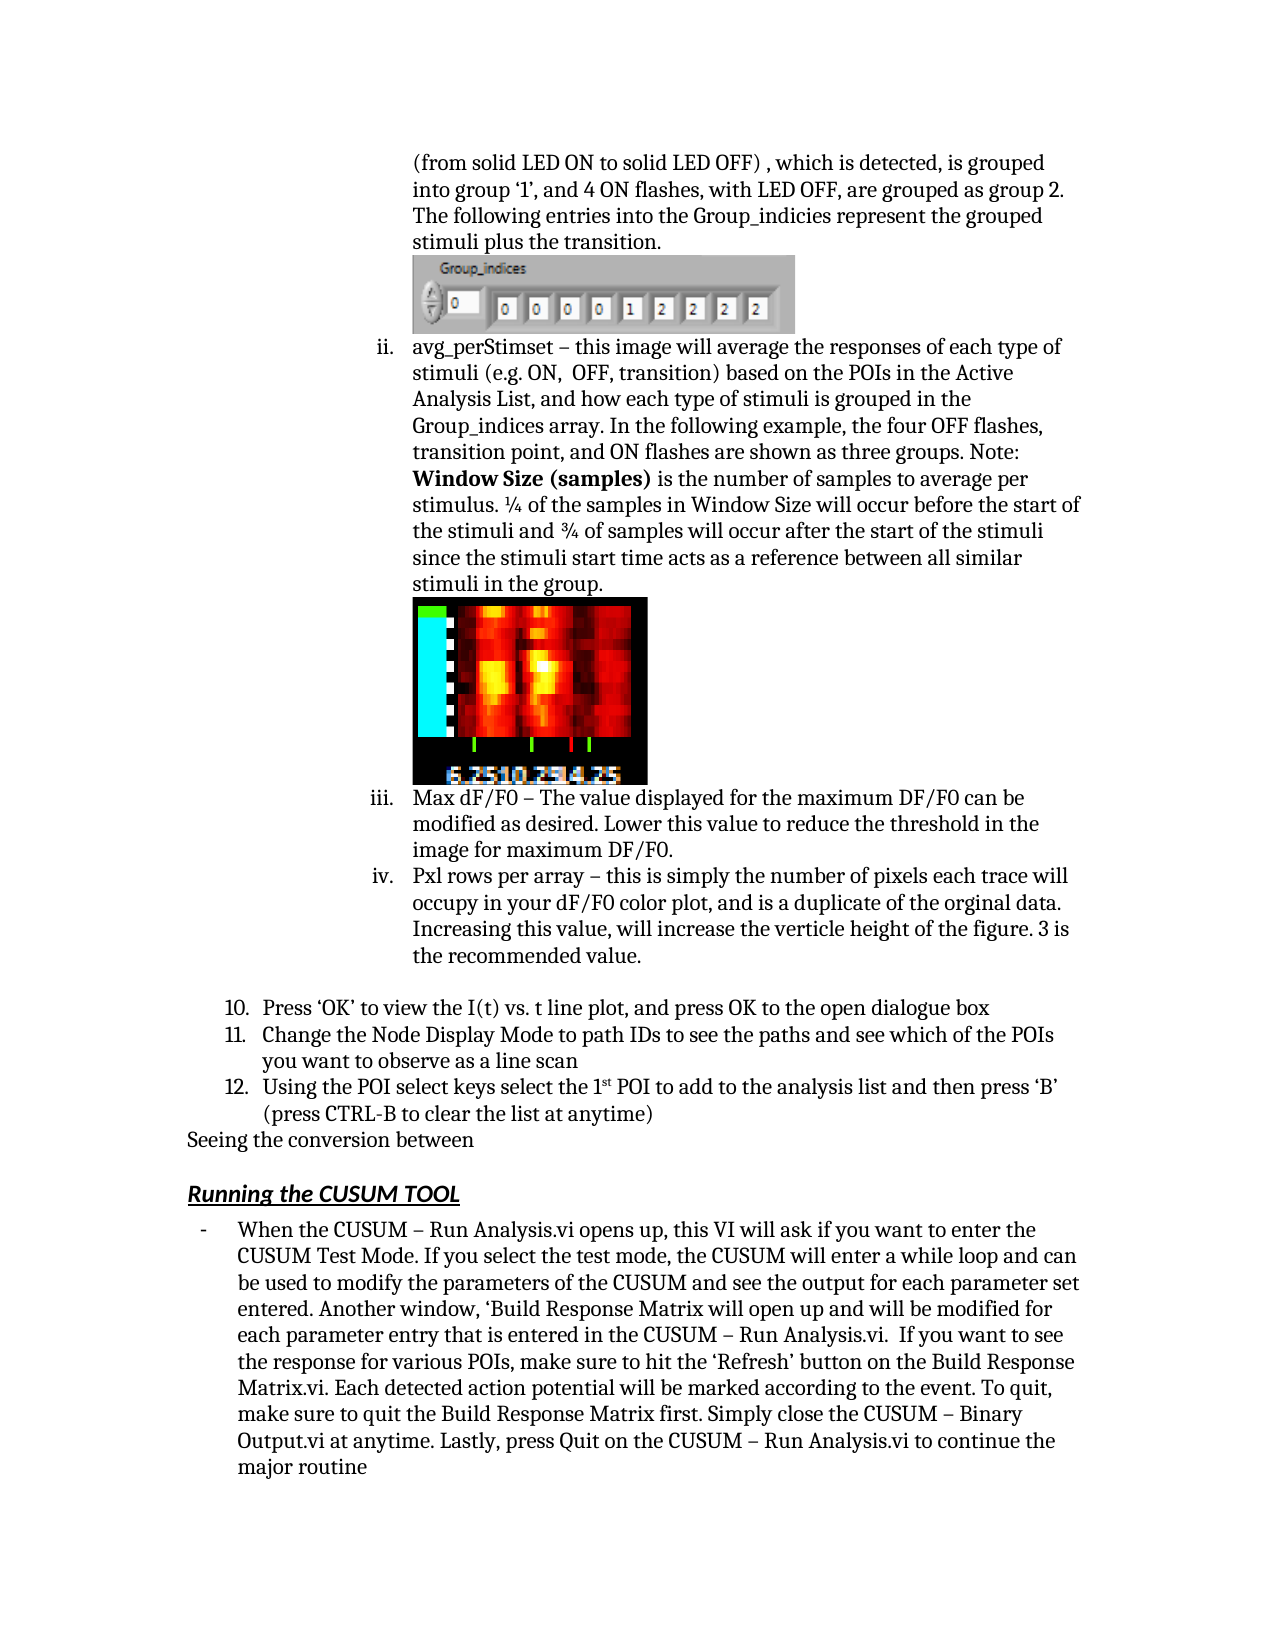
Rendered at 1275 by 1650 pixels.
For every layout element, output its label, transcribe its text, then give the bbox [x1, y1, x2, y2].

list Max dF/F0 – The value displayed for the maximum DF/F0 can be modified as desired. Lower this value to reduce the threshold in the image for maximum DF/F0. [394, 784, 1087, 863]
list avg_perStimset – this image will average the responses of each type of stimuli (e.g. ON, OFF, transition) based on the POIs in the Active Analysis List, and how each type of stimuli is grouped in the Group_indices array. In the following example, the four OFF flashes, transition point, and ON flashes are shown as three groups. Note: Window Size (samples) is the number of samples to average per stimulus. ¼ of the samples in Window Size will occur before the start of the stimuli and ¾ of samples will occur after the start of the stimuli since the stimuli start time acts as a reference between all similar stimuli in the group. [394, 333, 1087, 597]
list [412, 150, 1087, 255]
text Seeing the conversion between [187, 1127, 1087, 1153]
list When the CUSUM – Run Analysis.vi opens up, this VI will ask if you want to enter the CUSUM Test Mode. If you select the test mode, the CUSUM will enter a while loop and can be used to modify the parameters of the CUSUM and see the output for each parameter set entered. Another window, ‘Build Response Matrix will open up and will be modified for each parameter entry that is entered in the CUSUM – Run Analysis.vi. If you want to see the response for various POIs, make sure to hit the ‘Refresh’ button on the Build Response Matrix.vi. Each detected action potential will be marked according to the event. To quit, make sure to quit the Build Response Matrix first. Simply close the CUSUM – Binary Output.vi at anytime. Lastly, press Quit on the CUSUM – Run Analysis.vi to continue the major routine [200, 1215, 1087, 1480]
list Change the Node Display Mode to path IDs to see the paths and see which of the POIs you want to observe as a line scan [225, 1021, 1087, 1074]
subtitle Running the CUSUM TOOL [187, 1178, 1087, 1209]
picture [412, 255, 796, 334]
list Press ‘OK’ to view the I(t) vs. t line plot, and press OK to the open dialogue box [225, 995, 1087, 1021]
list Pxl rows per array – this is simply the number of pixels each trace will occupy in your dF/F0 color plot, and is a duplicate of the orginal data. Increasing this value, will increase the verticle height of the figure. 3 is the recommended value. [394, 863, 1087, 969]
list Using the POI select keys select the 1st POI to add to the analysis list and then press ‘B’ (press CTRL-B to clear the list at anytime) [225, 1074, 1087, 1127]
picture [412, 597, 648, 785]
